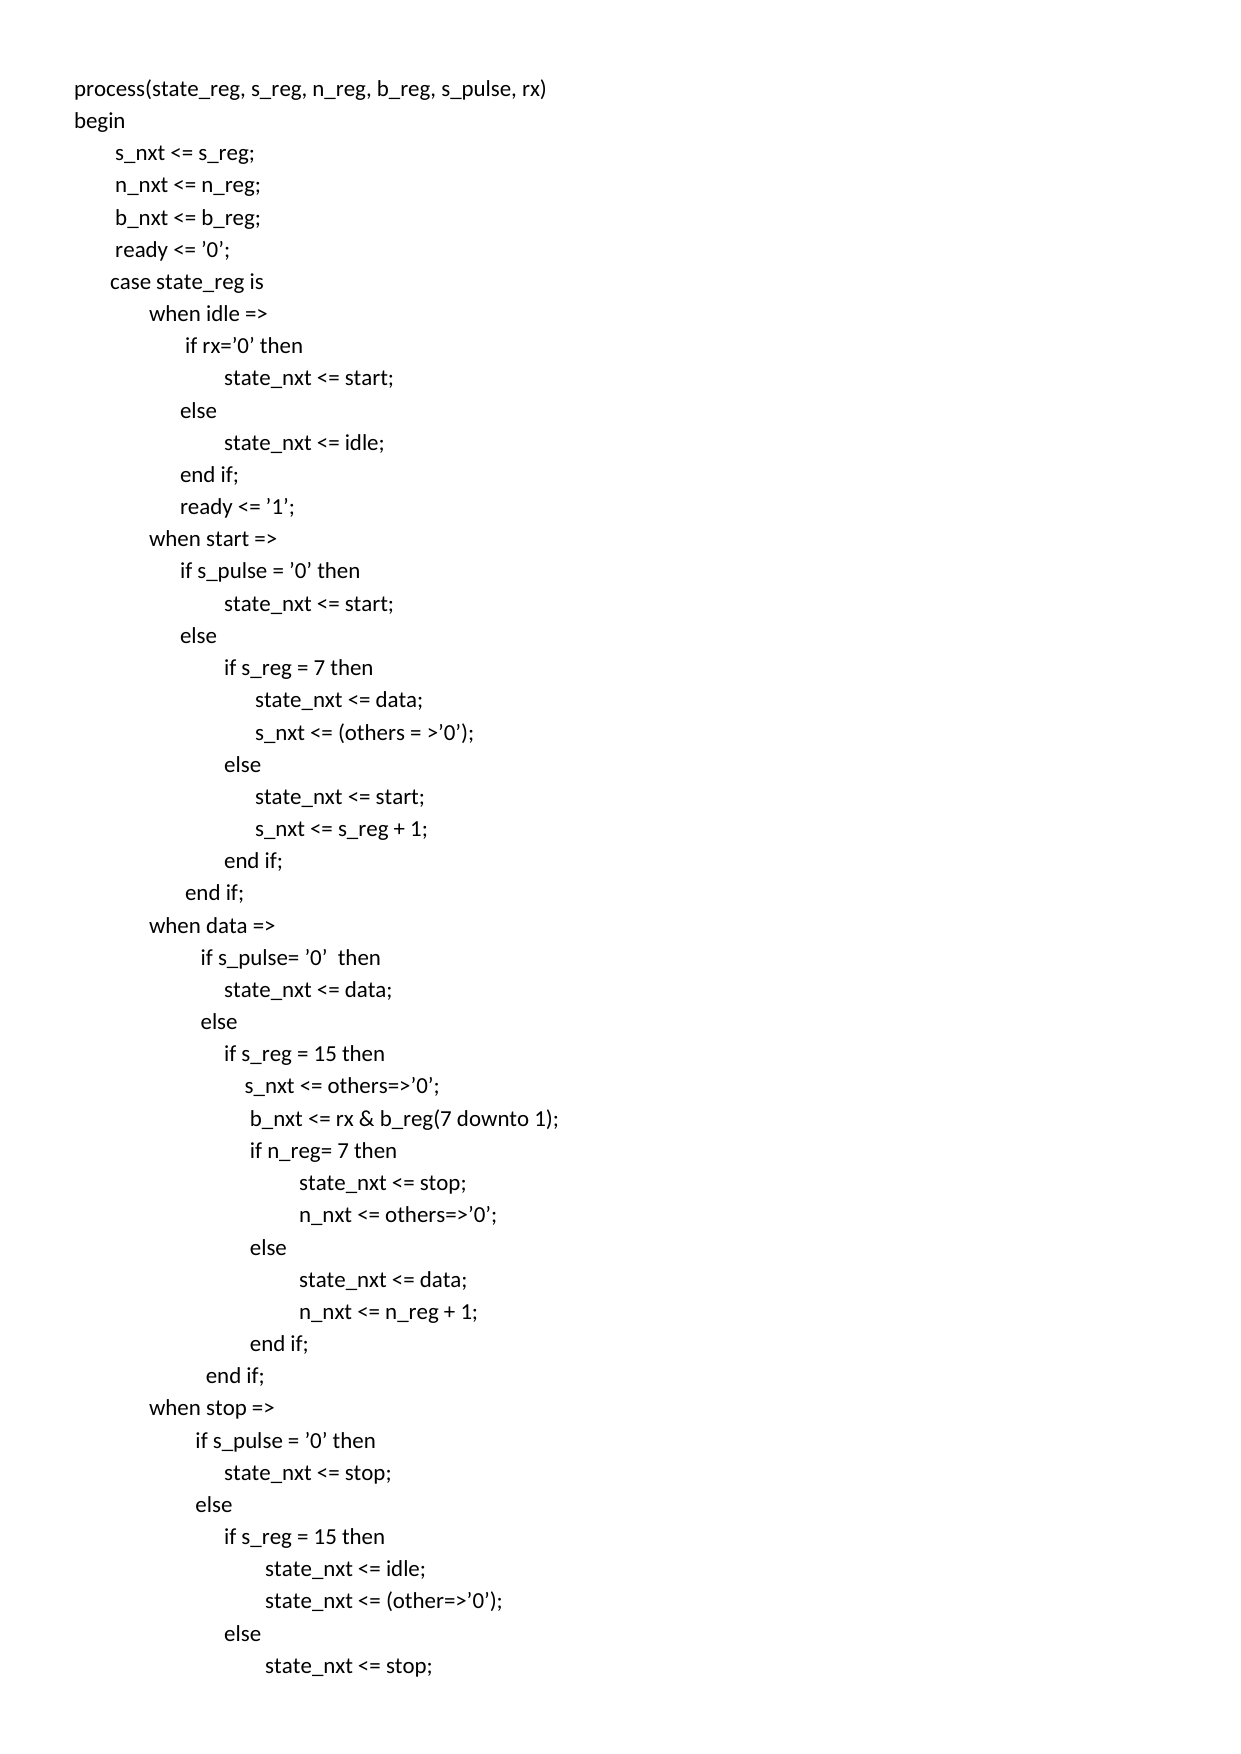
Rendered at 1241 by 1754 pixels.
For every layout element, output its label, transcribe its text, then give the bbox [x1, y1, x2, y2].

text n_nxt <= n_reg; [74, 170, 1137, 198]
text ready <= ’0’; [74, 235, 1137, 263]
text when stop => [74, 1393, 1137, 1422]
text state_nxt <= start; [74, 782, 1137, 810]
text s_nxt <= (others = >’0’); [74, 718, 1137, 746]
text else [74, 1007, 1137, 1035]
text state_nxt <= start; [74, 363, 1137, 392]
text state_nxt <= stop; [74, 1651, 1137, 1679]
text when data => [74, 911, 1137, 939]
text if s_pulse = ’0’ then [74, 557, 1137, 585]
text b_nxt <= b_reg; [74, 203, 1137, 231]
text state_nxt <= data; [74, 685, 1137, 713]
text process(state_reg, s_reg, n_reg, b_reg, s_pulse, rx) [74, 74, 1137, 102]
text if rx=’0’ then [74, 331, 1137, 359]
text else [74, 621, 1137, 649]
text else [74, 750, 1137, 778]
text if s_reg = 15 then [74, 1039, 1137, 1067]
text if s_reg = 7 then [74, 653, 1137, 681]
text state_nxt <= idle; [74, 1554, 1137, 1582]
text s_nxt <= s_reg; [74, 138, 1137, 166]
text state_nxt <= start; [74, 589, 1137, 617]
text n_nxt <= others=>’0’; [74, 1200, 1137, 1228]
text else [74, 1619, 1137, 1647]
text when idle => [74, 299, 1137, 327]
text else [74, 1233, 1137, 1261]
text state_nxt <= data; [74, 975, 1137, 1003]
text else [74, 396, 1137, 424]
text end if; [74, 460, 1137, 488]
text case state_reg is [74, 267, 1137, 295]
text ready <= ’1’; [74, 492, 1137, 520]
text if s_pulse= ’0’ then [74, 943, 1137, 971]
text end if; [74, 1361, 1137, 1389]
text state_nxt <= idle; [74, 428, 1137, 456]
text b_nxt <= rx & b_reg(7 downto 1); [74, 1104, 1137, 1132]
text state_nxt <= (other=>’0’); [74, 1587, 1137, 1615]
text state_nxt <= stop; [74, 1168, 1137, 1196]
text if s_reg = 15 then [74, 1522, 1137, 1550]
text if n_reg= 7 then [74, 1136, 1137, 1164]
text end if; [74, 846, 1137, 874]
text when start => [74, 524, 1137, 552]
text end if; [74, 878, 1137, 907]
text if s_pulse = ’0’ then [74, 1426, 1137, 1454]
text n_nxt <= n_reg + 1; [74, 1297, 1137, 1325]
text end if; [74, 1329, 1137, 1357]
text state_nxt <= data; [74, 1265, 1137, 1293]
text else [74, 1490, 1137, 1518]
text state_nxt <= stop; [74, 1458, 1137, 1486]
text s_nxt <= others=>’0’; [74, 1072, 1137, 1100]
text begin [74, 106, 1137, 134]
text s_nxt <= s_reg + 1; [74, 814, 1137, 842]
